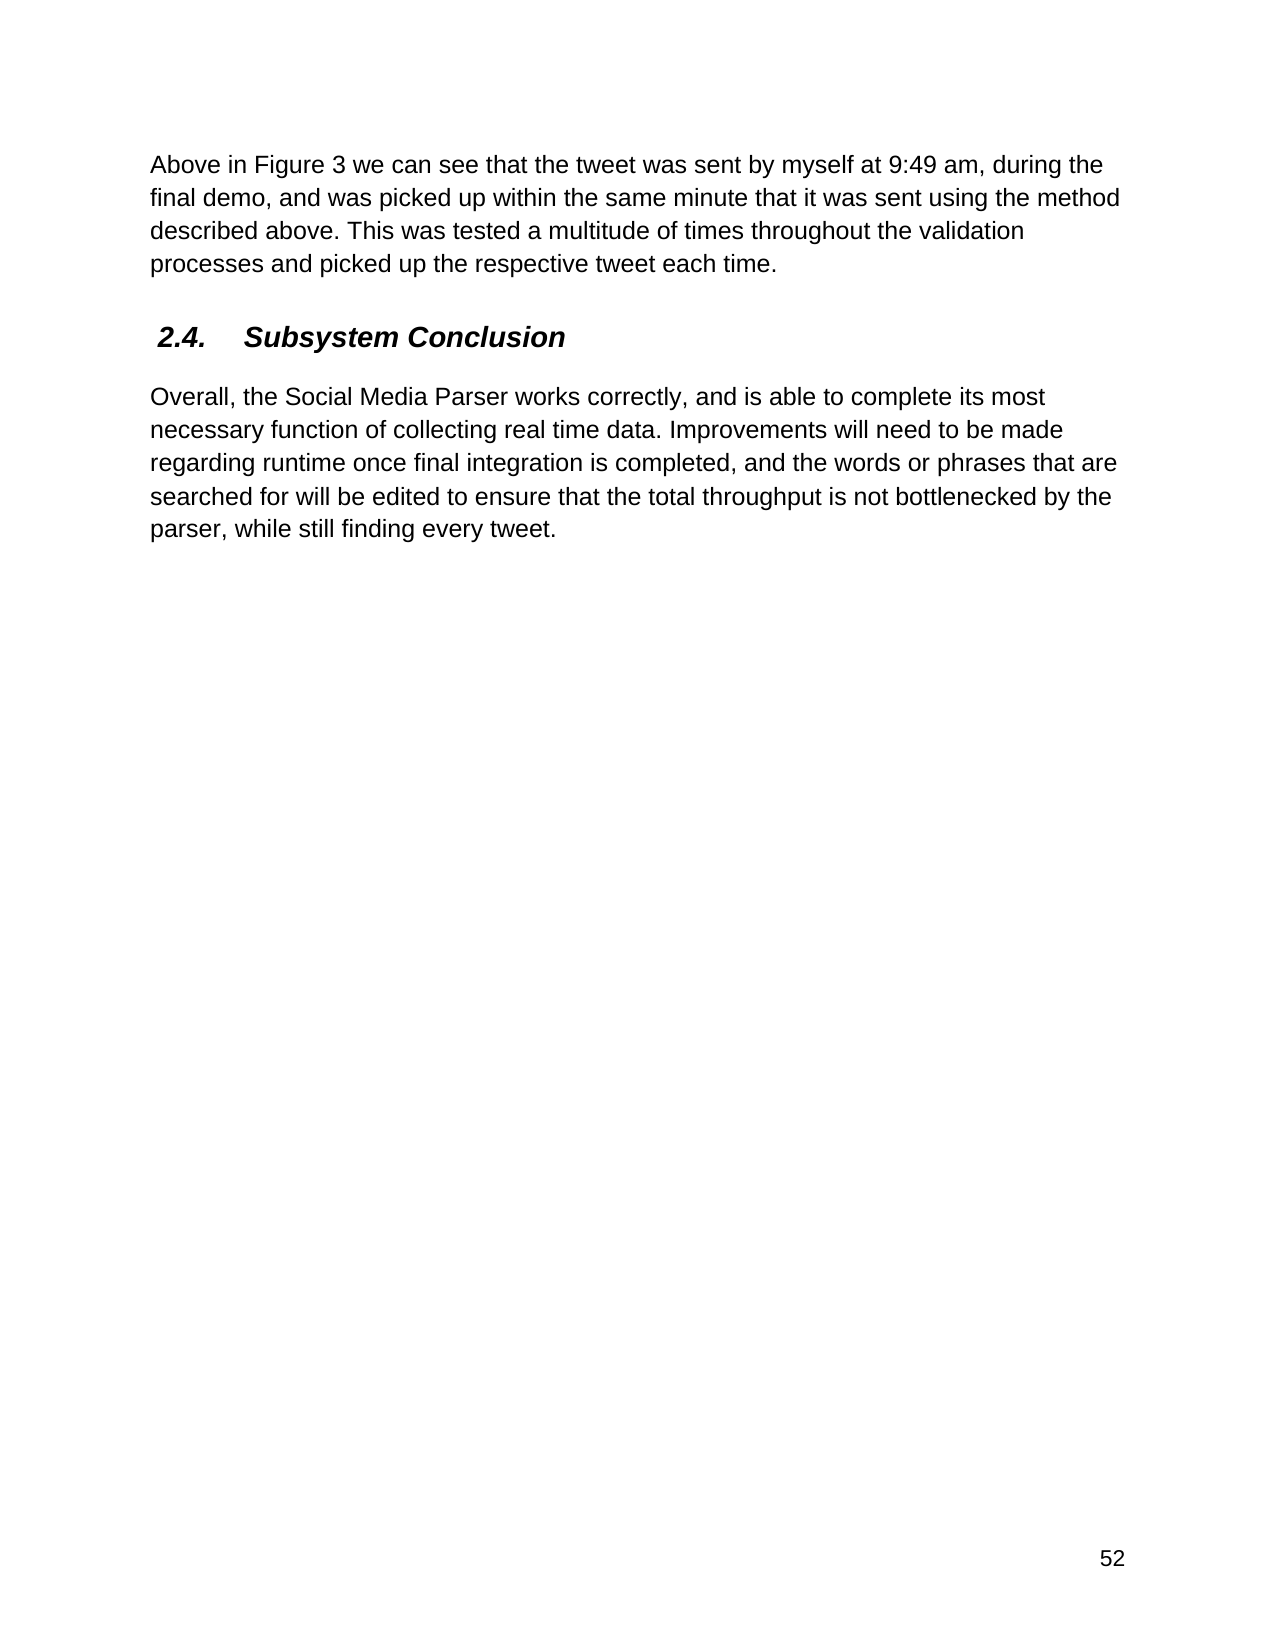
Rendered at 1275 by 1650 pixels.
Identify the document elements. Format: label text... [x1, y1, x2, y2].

subtitle Subsystem Conclusion [206, 319, 1125, 353]
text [150, 150, 1125, 278]
text Overall, the Social Media Parser works correctly, and is able to complete its most necessary function of collecting real time data. Improvements will need to be made regarding runtime once final integration is completed, and the words or phrases that are searched for will be edited to ensure that the total throughput is not bottlenecked by the parser, while still finding every tweet. [150, 382, 1125, 543]
